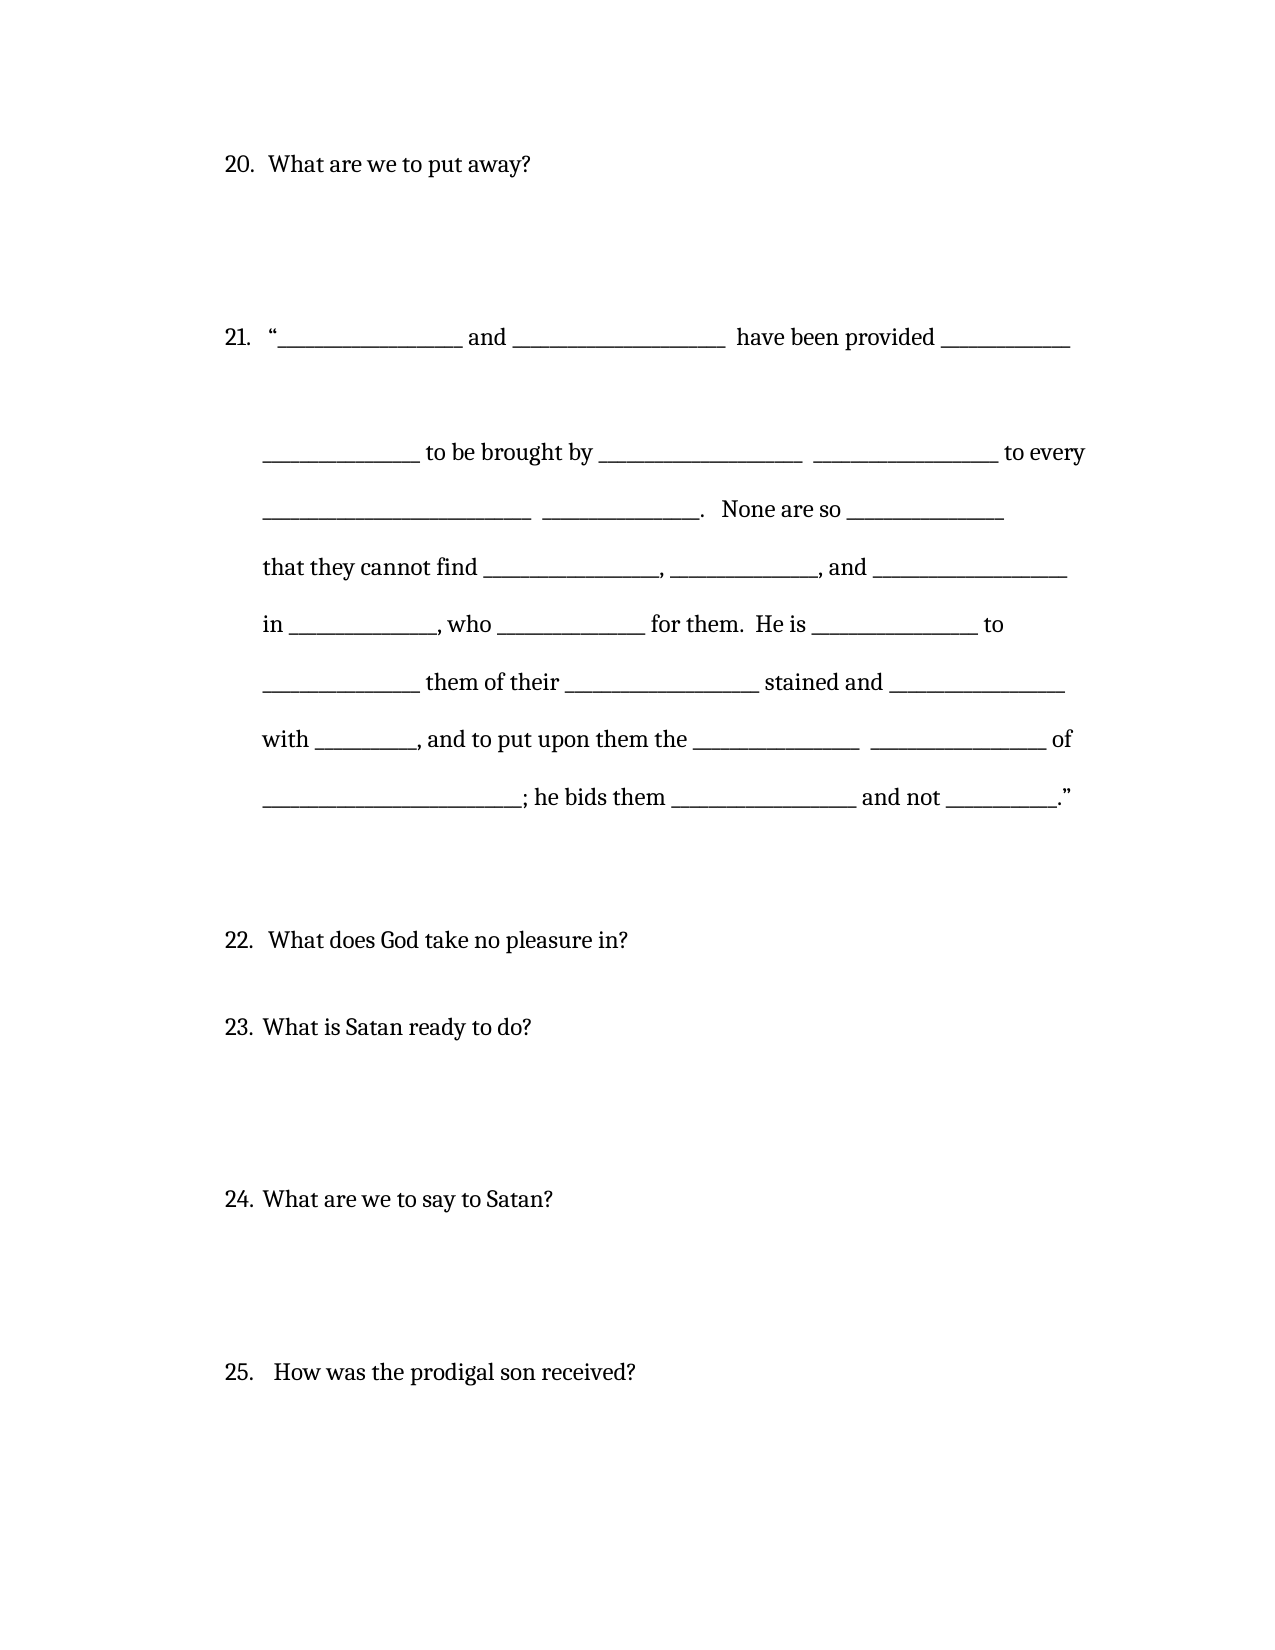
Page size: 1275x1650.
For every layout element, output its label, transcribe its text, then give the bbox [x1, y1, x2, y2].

list that they cannot find ___________________, ________________, and _____________________ in ________________, who ________________ for them. He is __________________ to [262, 552, 1087, 639]
list “____________________ and _______________________ have been provided ______________ [225, 322, 1087, 351]
list What are we to say to Satan? [225, 1185, 1087, 1214]
list _________________ them of their _____________________ stained and ___________________ with ___________, and to put upon them the __________________ ___________________ of [262, 667, 1087, 754]
list How was the prodigal son received? [225, 1357, 1087, 1386]
list What does God take no pleasure in? [225, 926, 1087, 955]
list What are we to put away? [225, 150, 1087, 179]
list ____________________________; he bids them ____________________ and not ____________.” [262, 782, 1087, 811]
list What is Satan ready to do? [225, 1012, 1087, 1041]
list _________________ to be brought by ______________________ ____________________ to every _____________________________ _________________. None are so _________________ [262, 437, 1087, 524]
